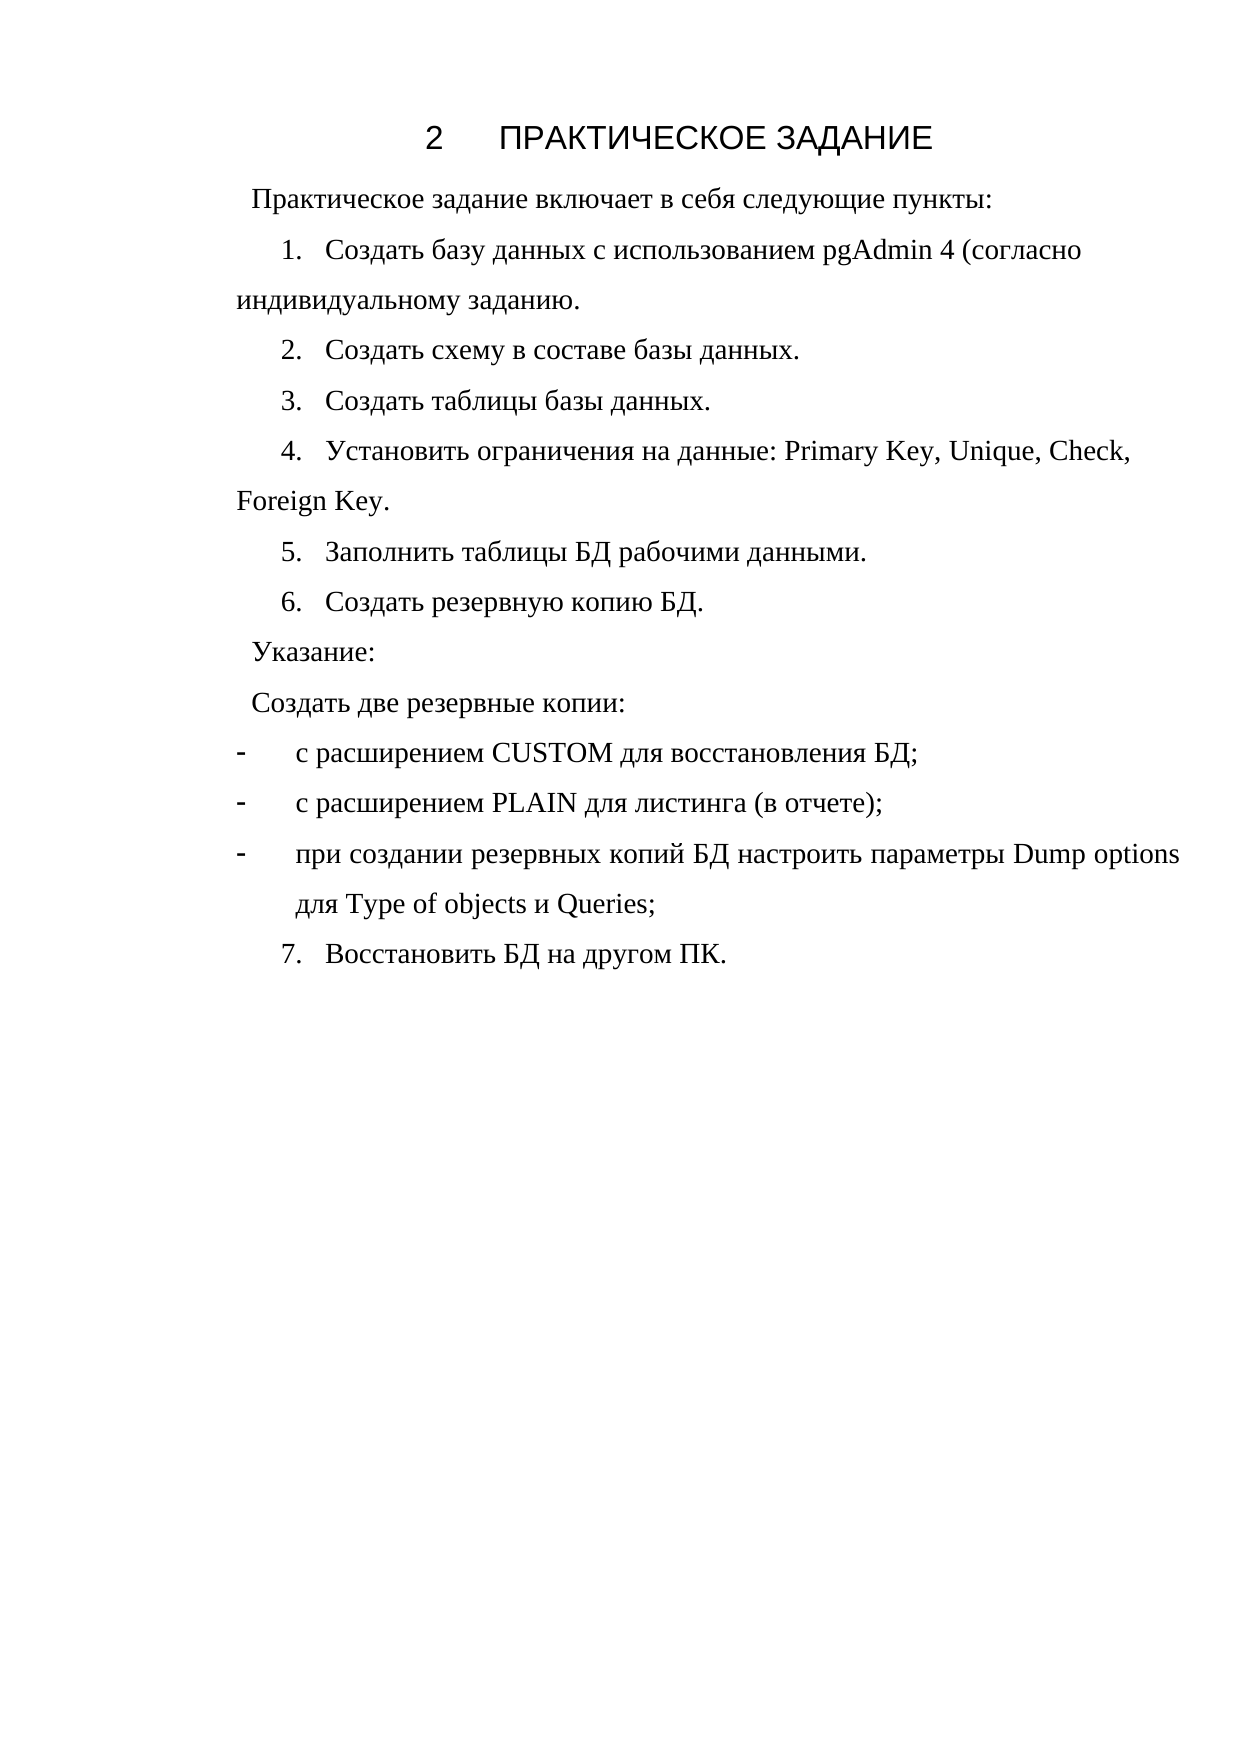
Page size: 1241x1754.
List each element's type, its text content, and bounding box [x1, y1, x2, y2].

text Установить ограничения на данные: Primary Key, Unique, Check, Foreign Key. [236, 433, 1181, 517]
text Создать таблицы базы данных. [236, 383, 1181, 416]
text с расширением PLAIN для листинга (в отчете); [236, 785, 1181, 819]
text при создании резервных копий БД настроить параметры Dump options для Type of objects и Queries; [236, 836, 1181, 920]
text Создать резервную копию БД. [236, 584, 1181, 618]
text Заполнить таблицы БД рабочими данными. [236, 534, 1181, 567]
text Создать две резервные копии: [177, 685, 1181, 718]
text Создать схему в составе базы данных. [236, 332, 1181, 366]
text с расширением CUSTOM для восстановления БД; [236, 735, 1181, 769]
text Создать базу данных с использованием pgAdmin 4 (согласно индивидуальному заданию. [236, 232, 1181, 316]
text Практическое задание включает в себя следующие пункты: [177, 182, 1181, 215]
text Восстановить БД на другом ПК. [236, 937, 1181, 970]
text Указание: [177, 634, 1181, 668]
text Практическое задание [177, 118, 1181, 157]
